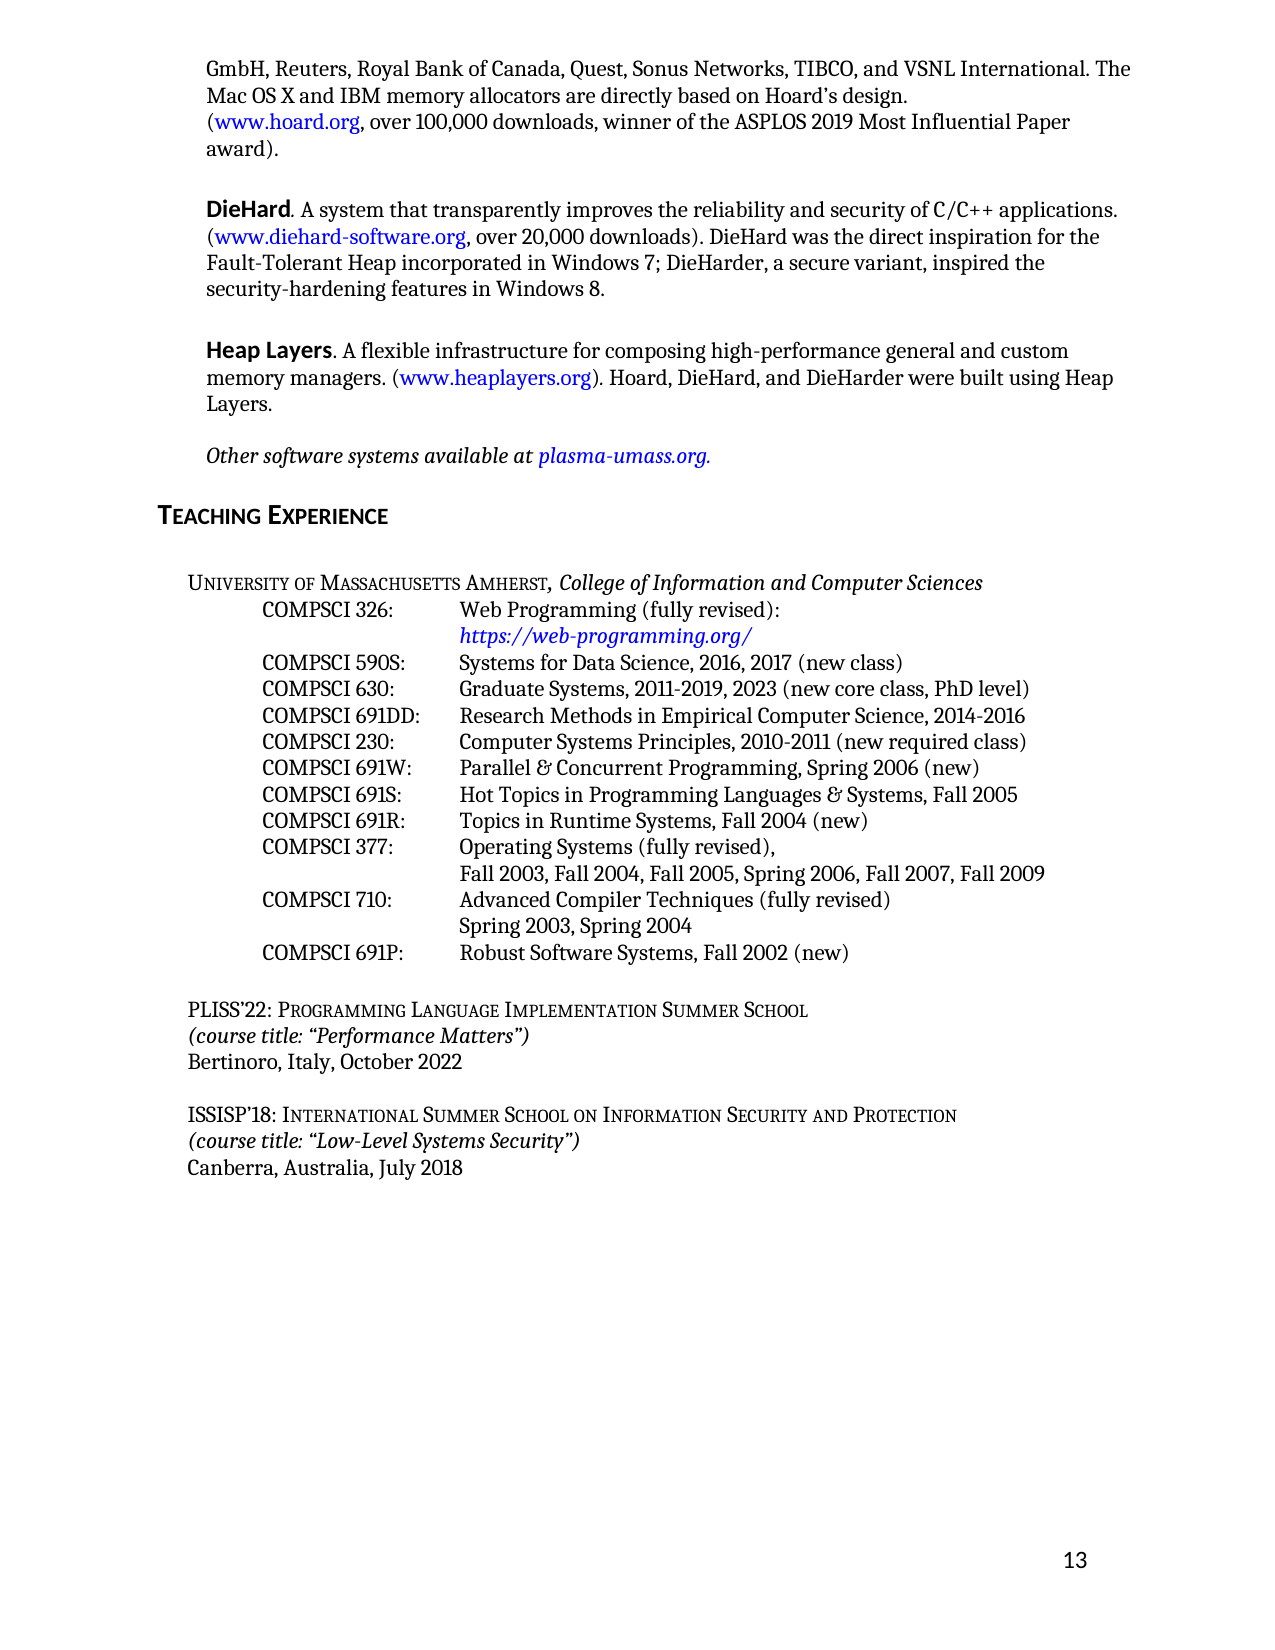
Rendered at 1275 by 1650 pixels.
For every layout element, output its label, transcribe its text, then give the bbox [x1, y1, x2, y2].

text COMPSCI 691DD: Research Methods in Empirical Computer Science, 2014-2016 [187, 702, 1087, 729]
text Other software systems available at plasma-umass.org. [187, 443, 1132, 470]
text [206, 56, 1132, 162]
text COMPSCI 630: Graduate Systems, 2011-2019, 2023 (new core class, PhD level) [187, 676, 1087, 702]
text COMPSCI 590S: Systems for Data Science, 2016, 2017 (new class) [187, 650, 1087, 676]
text University of Massachusetts Amherst, College of Information and Computer Sciences [187, 566, 1087, 597]
text COMPSCI 691R: Topics in Runtime Systems, Fall 2004 (new) [187, 808, 1087, 834]
text COMPSCI 377: Operating Systems (fully revised), [187, 834, 1087, 861]
text COMPSCI 691W: Parallel & Concurrent Programming, Spring 2006 (new) [187, 755, 1087, 781]
text COMPSCI 691P: Robust Software Systems, Fall 2002 (new) [187, 939, 1087, 966]
text COMPSCI 691S: Hot Topics in Programming Languages & Systems, Fall 2005 [187, 781, 1087, 808]
text ISSISP’18: International Summer School on Information Security and Protection [187, 1102, 1132, 1128]
text Canberra, Australia, July 2018 [187, 1154, 1132, 1212]
text COMPSCI 326: Web Programming (fully revised): https://web-programming.org/ [262, 597, 1087, 650]
text Heap Layers. A flexible infrastructure for composing high-performance general and custom memory managers. (www.heaplayers.org). Hoard, DieHard, and DieHarder were built using Heap Layers. [206, 334, 1132, 417]
text DieHard. A system that transparently improves the reliability and security of C/C++ applications. (www.diehard-software.org, over 20,000 downloads). DieHard was the direct inspiration for the Fault-Tolerant Heap incorporated in Windows 7; DieHarder, a secure variant, inspired the security-hardening features in Windows 8. [206, 193, 1132, 302]
subtitle Teaching Experience [157, 496, 1087, 532]
text (course title: “Low-Level Systems Security”) [187, 1128, 1087, 1154]
text (course title: “Performance Matters”) Bertinoro, Italy, October 2022 [187, 1023, 1087, 1076]
text COMPSCI 230: Computer Systems Principles, 2010-2011 (new required class) [187, 729, 1087, 755]
text COMPSCI 710: Advanced Compiler Techniques (fully revised) [187, 887, 1087, 913]
text Spring 2003, Spring 2004 [337, 913, 1087, 939]
text PLISS’22: Programming Language Implementation Summer School [187, 996, 1132, 1023]
text Fall 2003, Fall 2004, Fall 2005, Spring 2006, Fall 2007, Fall 2009 [337, 861, 1087, 887]
